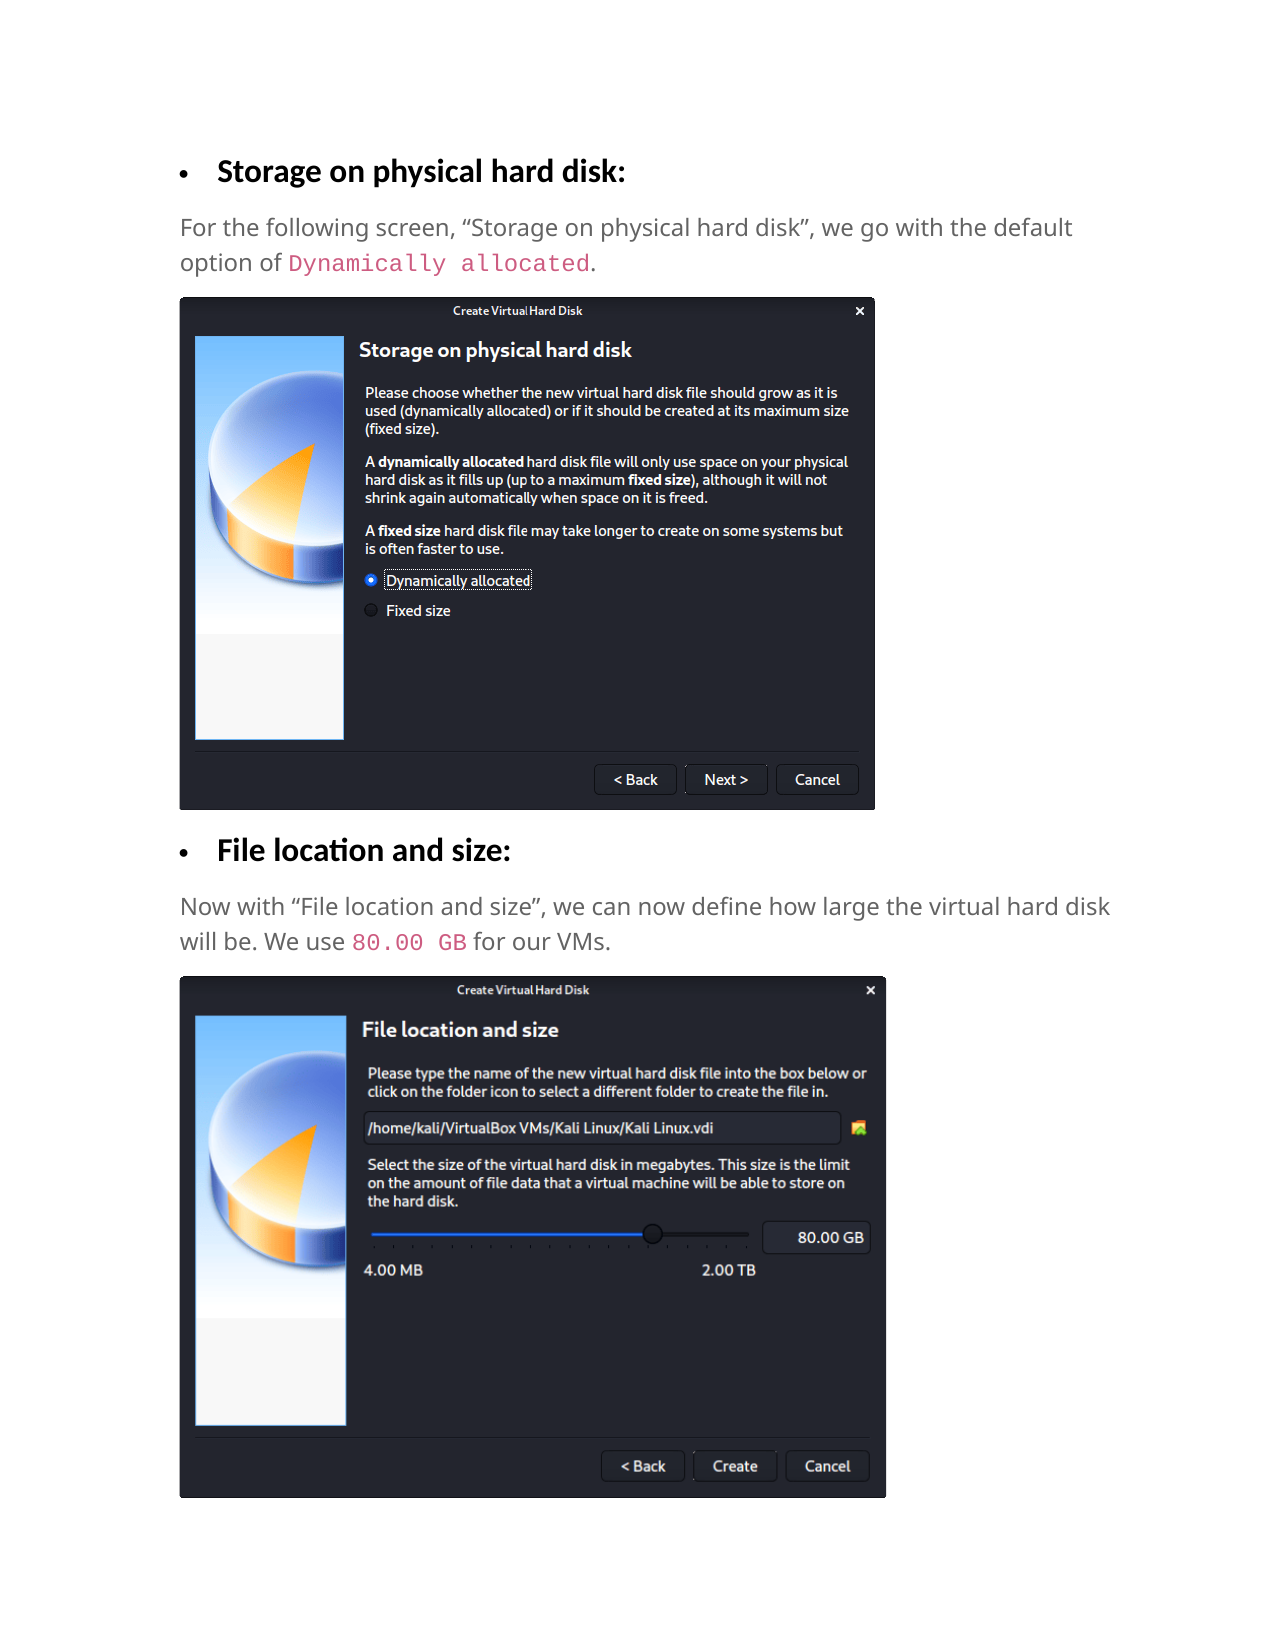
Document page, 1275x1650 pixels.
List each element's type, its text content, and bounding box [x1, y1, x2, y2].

text Now with “File location and size”, we can now define how large the virtual hard disk will be. We use 80.00 GB for our VMs. [179, 889, 1125, 957]
list Storage on physical hard disk: [179, 150, 1125, 191]
picture [179, 976, 887, 1498]
text For the following screen, “Storage on physical hard disk”, we go with the default option of Dynamically allocated. [179, 211, 1125, 279]
picture [179, 297, 875, 810]
list File location and size: [179, 829, 1125, 869]
